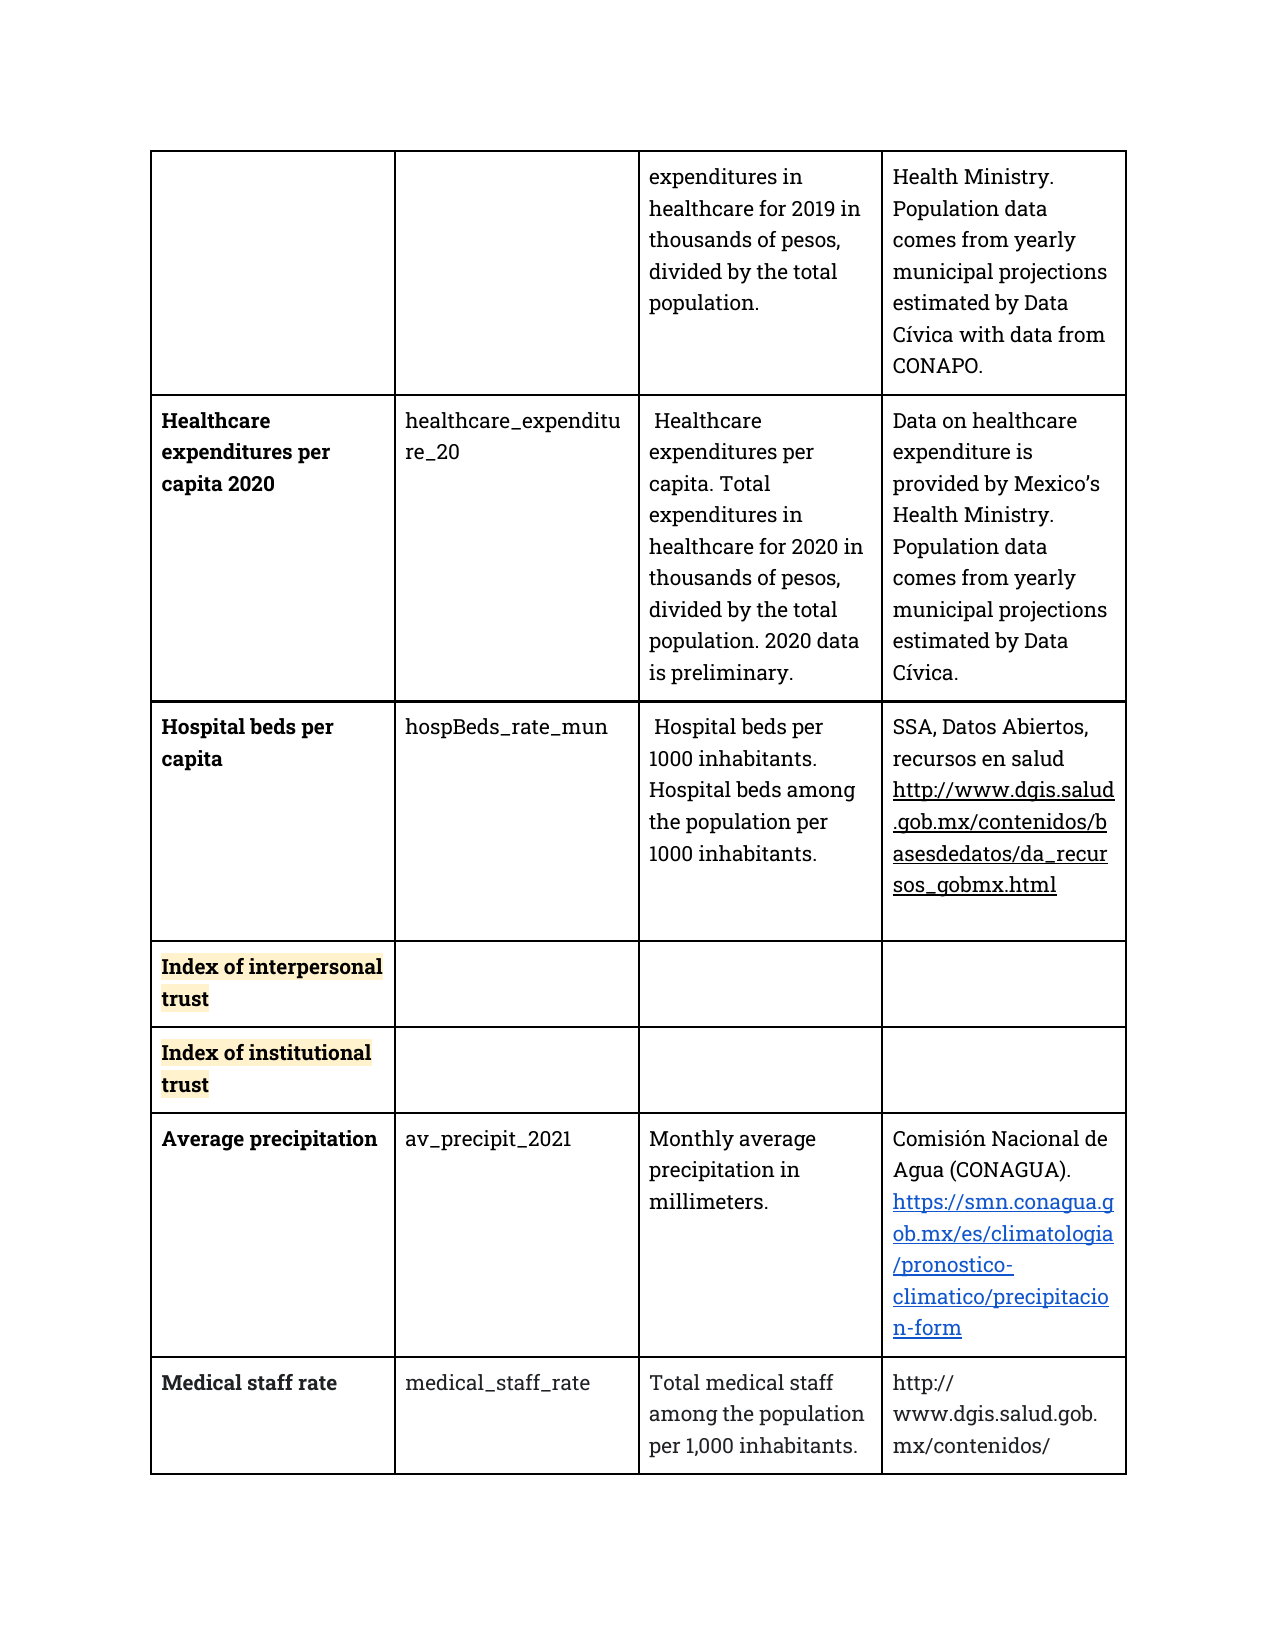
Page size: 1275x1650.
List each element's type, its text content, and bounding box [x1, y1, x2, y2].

table_cell Healthcare expenditures per capita. Total expenditures in healthcare for 2020 in thousands of pesos, divided by the total population. 2020 data is preliminary. [640, 396, 881, 700]
table_cell Index of institutional trust [152, 1028, 394, 1112]
table_cell [640, 1028, 881, 1112]
table_cell [396, 1028, 638, 1112]
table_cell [640, 1358, 881, 1473]
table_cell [152, 152, 394, 394]
table_cell Hospital beds per capita [152, 703, 394, 940]
table_cell SSA, Datos Abiertos, recursos en salud http://www.dgis.salud.gob.mx/contenidos/basesdedatos/da_recursos_gobmx.html [883, 703, 1125, 940]
table_cell Average precipitation [152, 1114, 394, 1356]
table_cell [883, 152, 1125, 394]
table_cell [640, 152, 881, 394]
table_cell Monthly average precipitation in millimeters. [640, 1114, 881, 1356]
table_cell healthcare_expenditure_20 [396, 396, 638, 700]
table_cell [640, 942, 881, 1026]
table_cell medical_staff_rate [396, 1358, 638, 1473]
table_cell [396, 942, 638, 1026]
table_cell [883, 1358, 1125, 1473]
table_cell Healthcare expenditures per capita 2020 [152, 396, 394, 700]
table_cell Data on healthcare expenditure is provided by Mexico’s Health Ministry. Population data comes from yearly municipal projections estimated by Data Cívica. [883, 396, 1125, 700]
table_cell Hospital beds per 1000 inhabitants. Hospital beds among the population per 1000 inhabitants. [640, 703, 881, 940]
table_cell Medical staff rate [152, 1358, 394, 1473]
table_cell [396, 152, 638, 394]
table_cell av_precipit_2021 [396, 1114, 638, 1356]
table_cell Index of interpersonal trust [152, 942, 394, 1026]
table_cell Comisión Nacional de Agua (CONAGUA). https://smn.conagua.gob.mx/es/climatologia/pronostico-climatico/precipitacion-form [883, 1114, 1125, 1356]
table_cell [883, 942, 1125, 1026]
table_cell [883, 1028, 1125, 1112]
table_cell hospBeds_rate_mun [396, 703, 638, 940]
